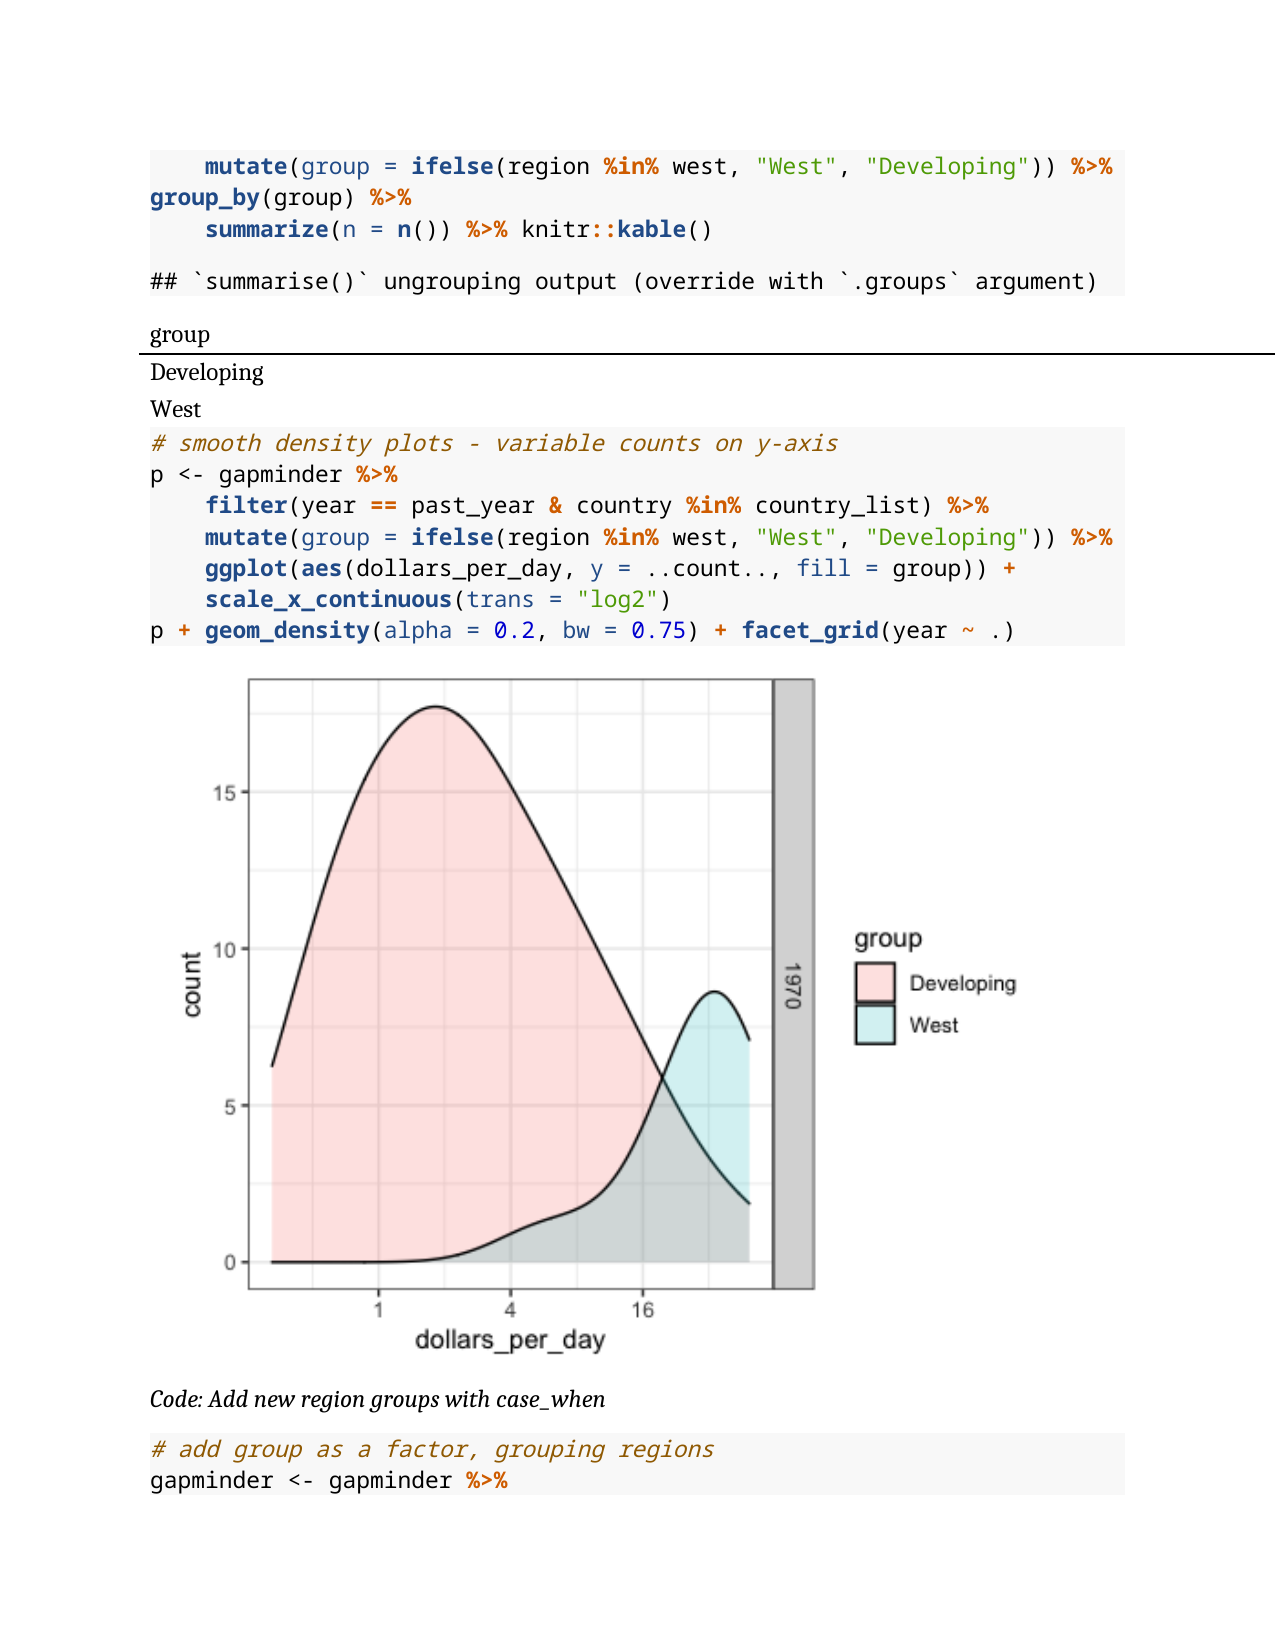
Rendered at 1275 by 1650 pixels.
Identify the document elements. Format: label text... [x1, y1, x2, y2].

picture [168, 666, 1044, 1367]
text Code: Add new region groups with case_when [150, 1385, 1125, 1414]
table_cell West [139, 391, 1275, 427]
text # smooth density plots - variable counts on y-axis p <- gapminder %>% filter(year == past_year & country %in% country_list) %>% mutate(group = ifelse(region %in% west, "West", "Developing")) %>% ggplot(aes(dollars_per_day, y = ..count.., fill = group)) + scale_x_continuous(trans = "log2") p + geom_density(alpha = 0.2, bw = 0.75) + facet_grid(year ~ .) [150, 427, 1125, 646]
table_header group [139, 317, 1275, 353]
text ## `summarise()` ungrouping output (override with `.groups` argument) [150, 264, 1125, 296]
table_cell Developing [139, 355, 1275, 391]
